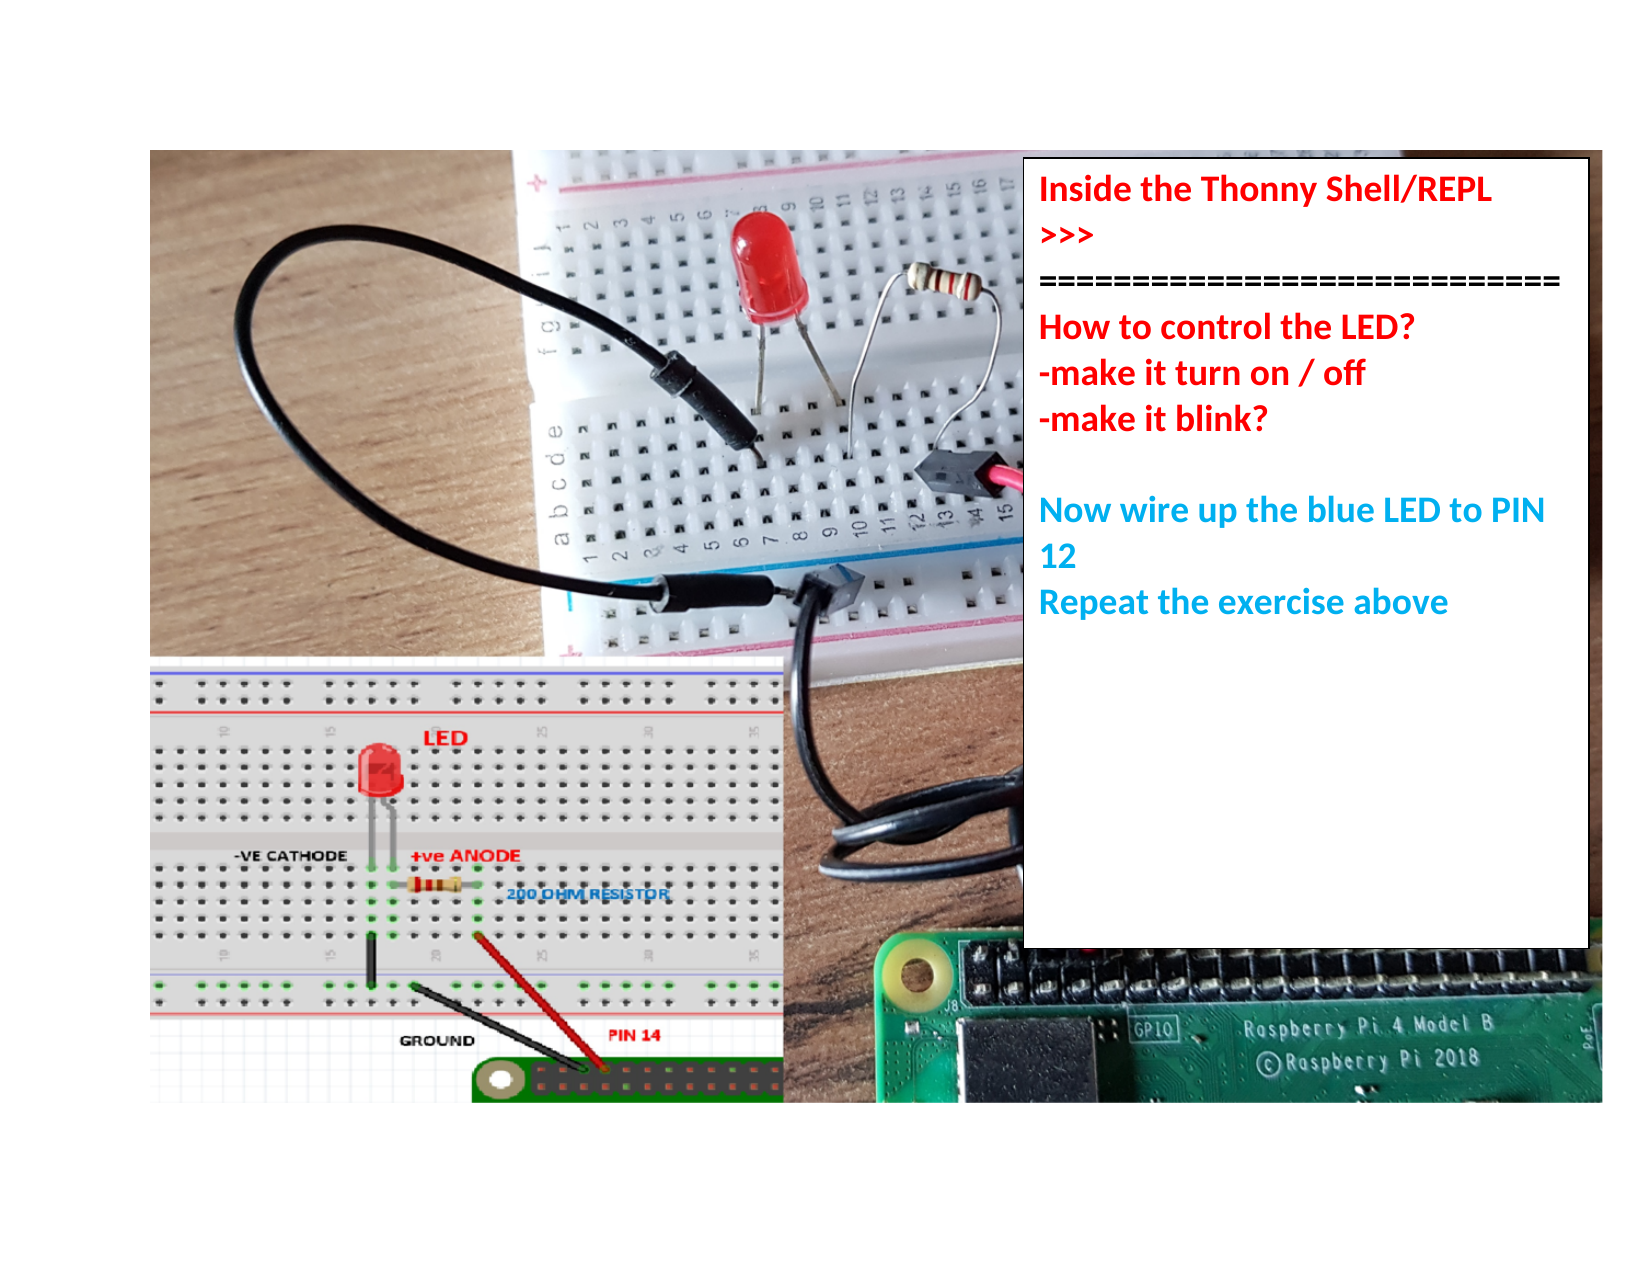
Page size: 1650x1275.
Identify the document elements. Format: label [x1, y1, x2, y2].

picture [150, 150, 1603, 1104]
